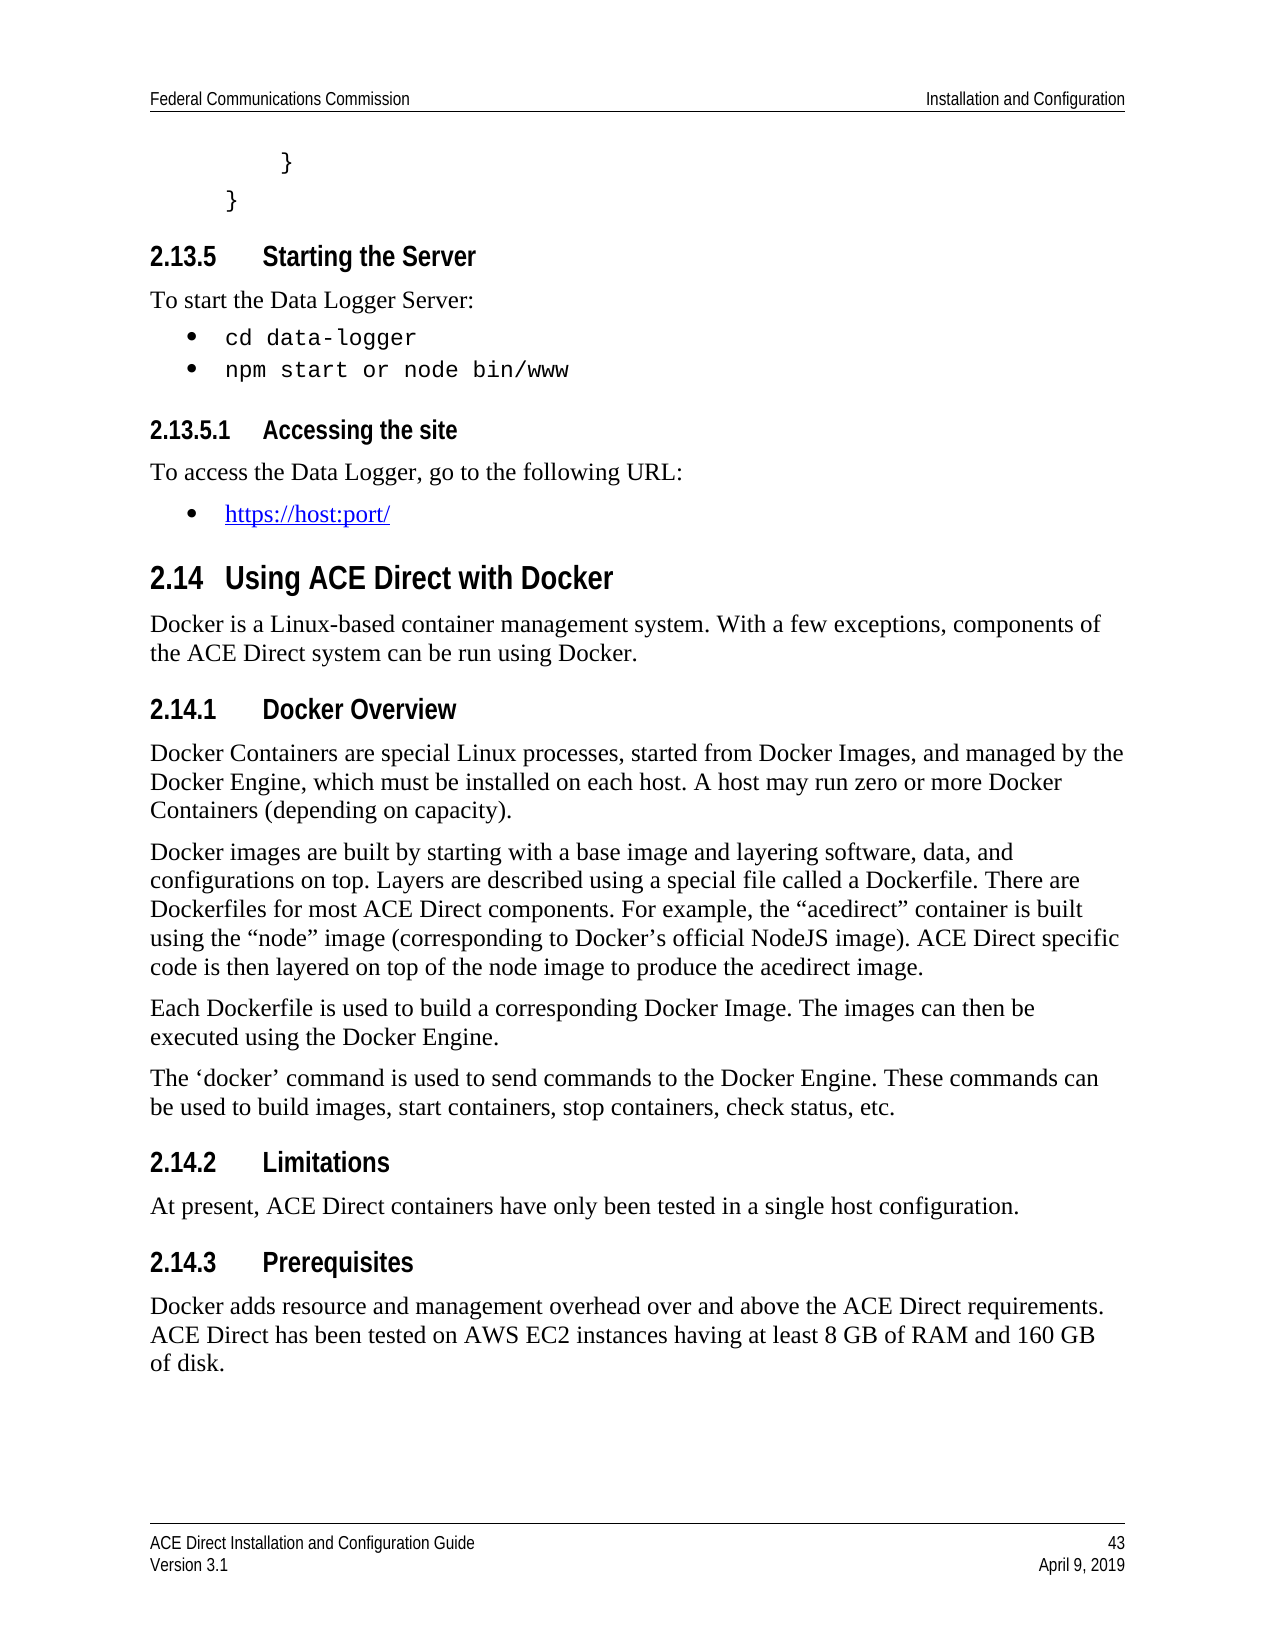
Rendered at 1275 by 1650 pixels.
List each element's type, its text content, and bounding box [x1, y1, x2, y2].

text Docker is a Linux-based container management system. With a few exceptions, components of the ACE Direct system can be run using Docker. [150, 609, 1125, 667]
text The ‘docker’ command is used to send commands to the Docker Engine. These commands can be used to build images, start containers, stop containers, check status, etc. [150, 1063, 1125, 1120]
subtitle Prerequisites [150, 1245, 1125, 1278]
subtitle Docker Overview [150, 692, 1125, 725]
text Each Dockerfile is used to build a corresponding Docker Image. The images can then be executed using the Docker Engine. [150, 993, 1125, 1050]
text Docker adds resource and management overhead over and above the ACE Direct requirements. ACE Direct has been tested on AWS EC2 instances having at least 8 GB of RAM and 160 GB of disk. [150, 1291, 1125, 1377]
subtitle Accessing the site [150, 414, 1125, 445]
subtitle Starting the Server [150, 239, 1125, 273]
subtitle Limitations [150, 1145, 1125, 1179]
text } [225, 188, 1125, 214]
text To start the Data Logger Server: [150, 285, 1125, 314]
text At present, ACE Direct containers have only been tested in a single host configuration. [150, 1191, 1125, 1220]
text Docker images are built by starting with a base image and layering software, data, and configurations on top. Layers are described using a special file called a Dockerfile. There are Dockerfiles for most ACE Direct components. For example, the “acedirect” container is built using the “node” image (corresponding to Docker’s official NodeJS image). ACE Direct specific code is then layered on top of the node image to produce the acedirect image. [150, 837, 1125, 980]
text } [225, 150, 1125, 176]
list npm start or node bin/www [187, 359, 1125, 385]
text To access the Data Logger, go to the following URL: [150, 457, 1125, 486]
list https://host:port/ [187, 499, 1125, 527]
list cd data-logger [187, 327, 1125, 352]
subtitle Using ACE Direct with Docker [150, 559, 1125, 597]
text Docker Containers are special Linux processes, started from Docker Images, and managed by the Docker Engine, which must be installed on each host. A host may run zero or more Docker Containers (depending on capacity). [150, 738, 1125, 824]
